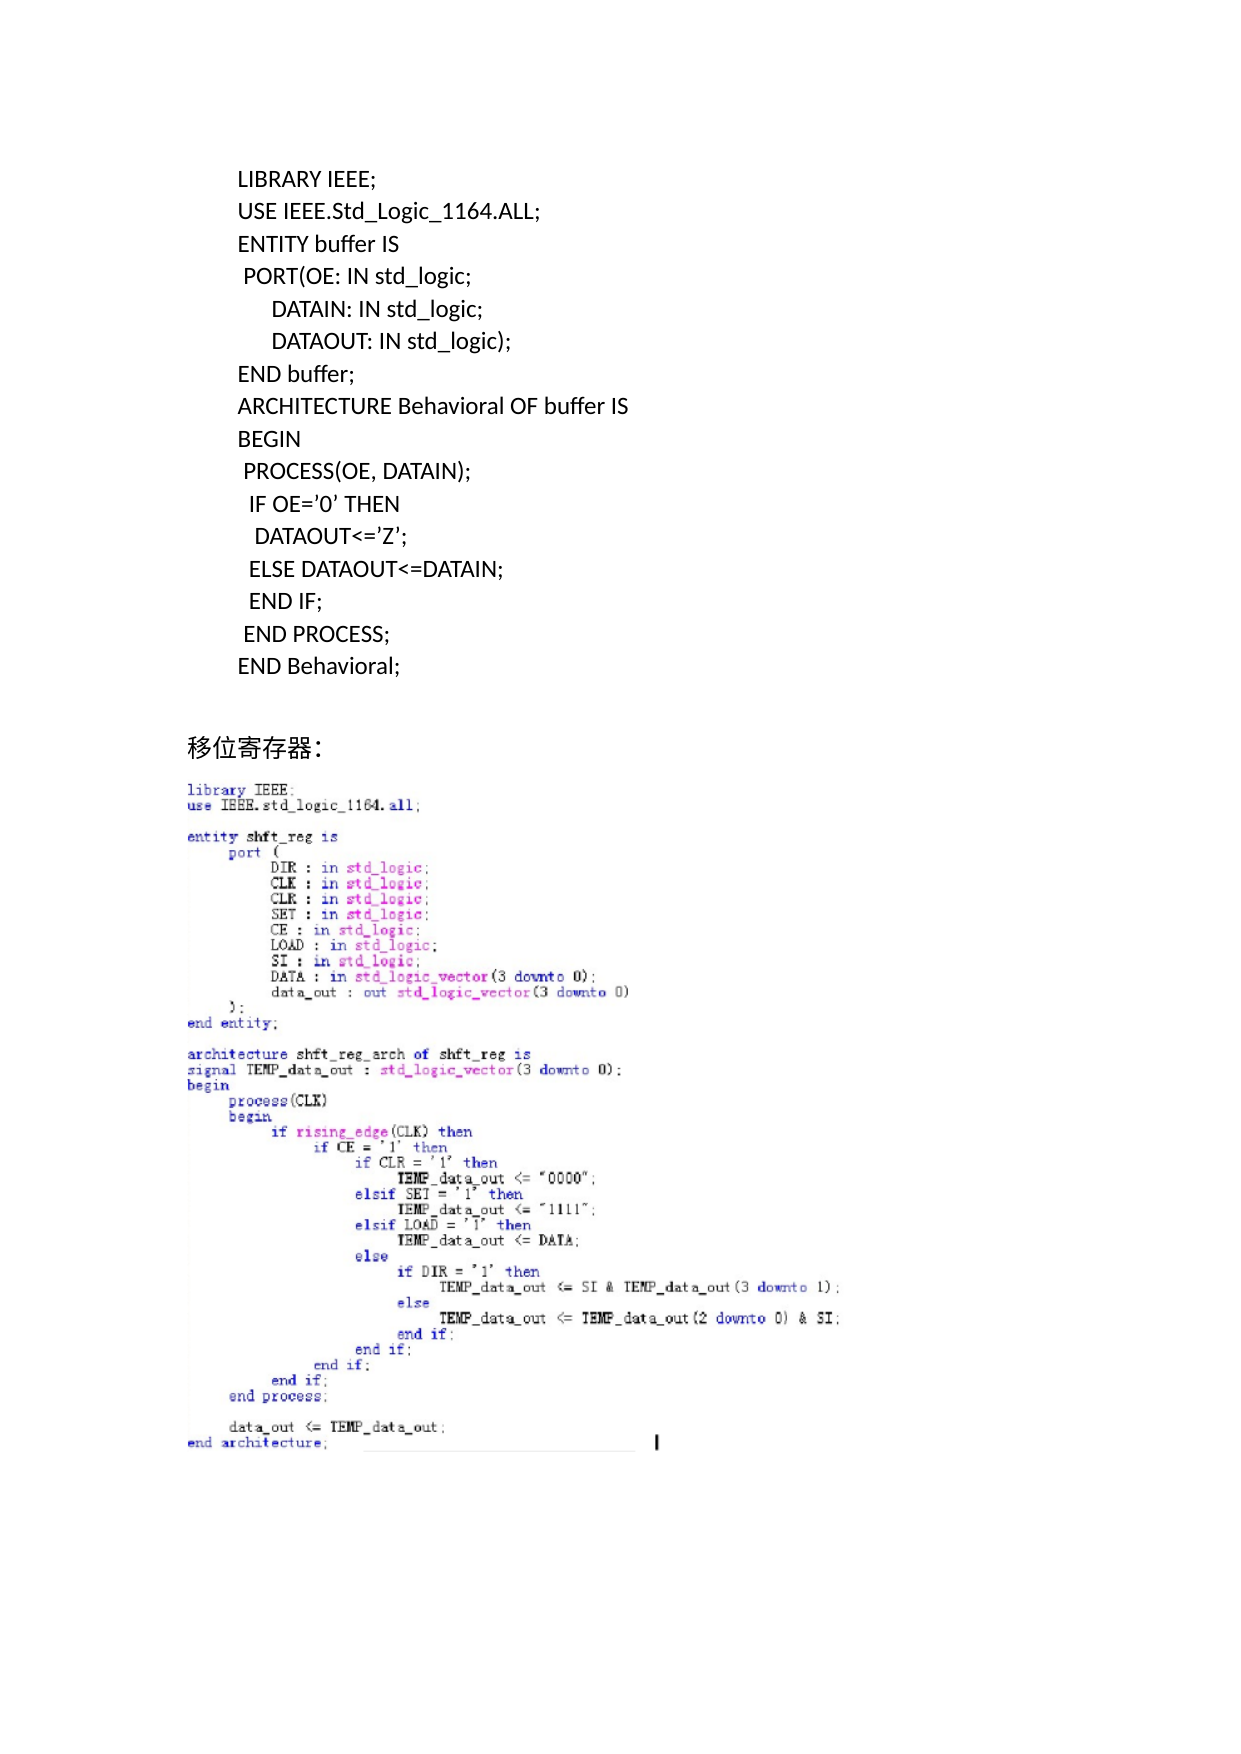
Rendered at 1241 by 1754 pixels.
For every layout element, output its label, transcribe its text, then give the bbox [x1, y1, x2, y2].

text END buffer; [187, 357, 1053, 389]
text DATAOUT<=’Z’; [187, 519, 1053, 552]
text PORT(OE: IN std_logic; [187, 259, 1053, 292]
text ENTITY buffer IS [187, 227, 1053, 259]
text USE IEEE.Std_Logic_1164.ALL; [187, 194, 1053, 227]
text END IF; [187, 584, 1053, 617]
text DATAIN: IN std_logic; [187, 292, 1053, 324]
text END PROCESS; [187, 617, 1053, 649]
text BEGIN [187, 422, 1053, 454]
text IF OE=’0’ THEN [187, 487, 1053, 519]
text DATAOUT: IN std_logic); [187, 324, 1053, 357]
text ARCHITECTURE Behavioral OF buffer IS [187, 389, 1053, 422]
text PROCESS(OE, DATAIN); [187, 454, 1053, 487]
picture [187, 779, 896, 1452]
text ELSE DATAOUT<=DATAIN; [187, 552, 1053, 584]
text END Behavioral; [187, 649, 1053, 682]
text LIBRARY IEEE; [187, 162, 1053, 194]
